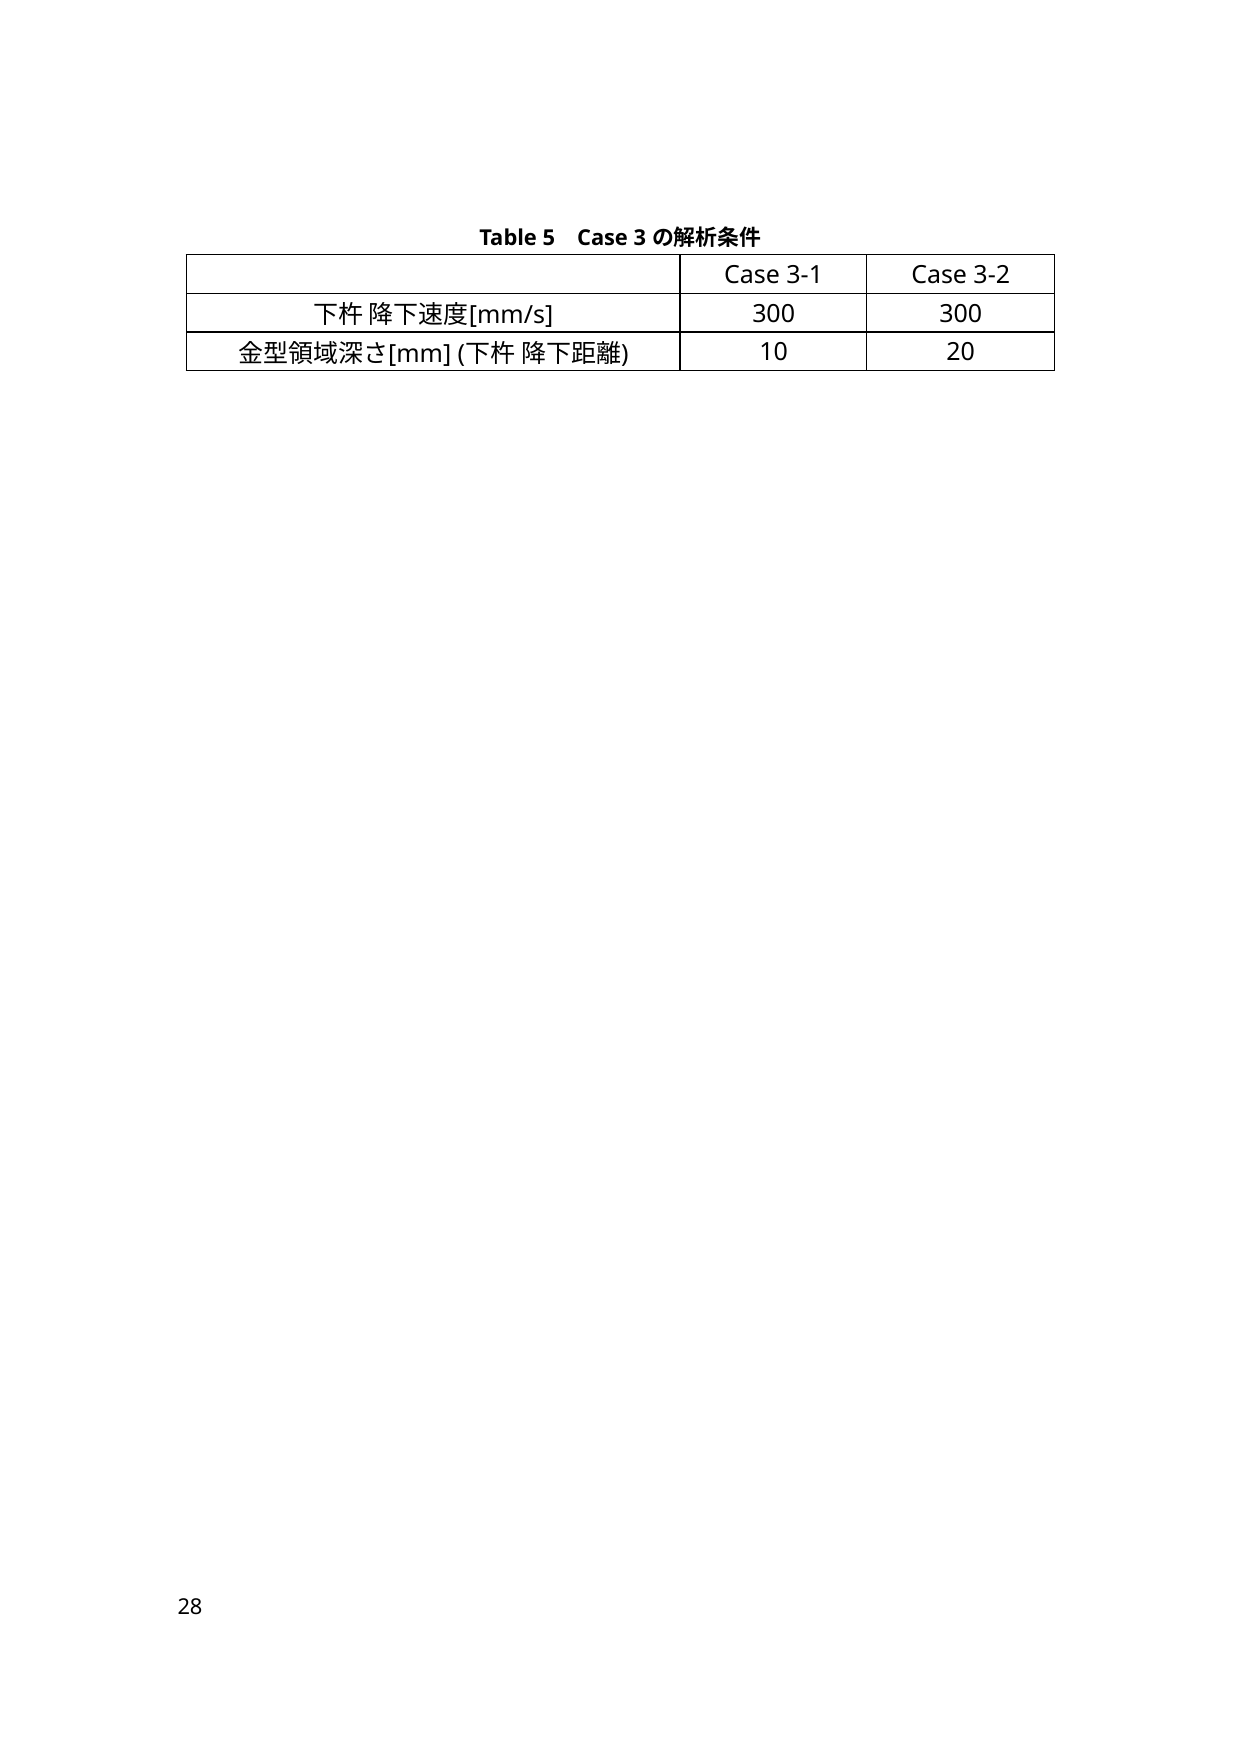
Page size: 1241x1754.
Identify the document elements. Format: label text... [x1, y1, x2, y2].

table_header Case 3-2 [867, 255, 1054, 293]
table_cell 20 [867, 333, 1054, 370]
table_cell 300 [681, 294, 866, 331]
table_header Case 3-1 [681, 255, 866, 293]
table_cell 下杵 降下速度[mm/s] [187, 294, 679, 331]
table_cell 300 [867, 294, 1054, 331]
text Table 5 Case 3 の解析条件 [177, 217, 1063, 254]
table_cell 金型領域深さ[mm] (下杵 降下距離) [187, 333, 679, 370]
table_header [187, 255, 679, 293]
table_cell 10 [681, 333, 866, 370]
